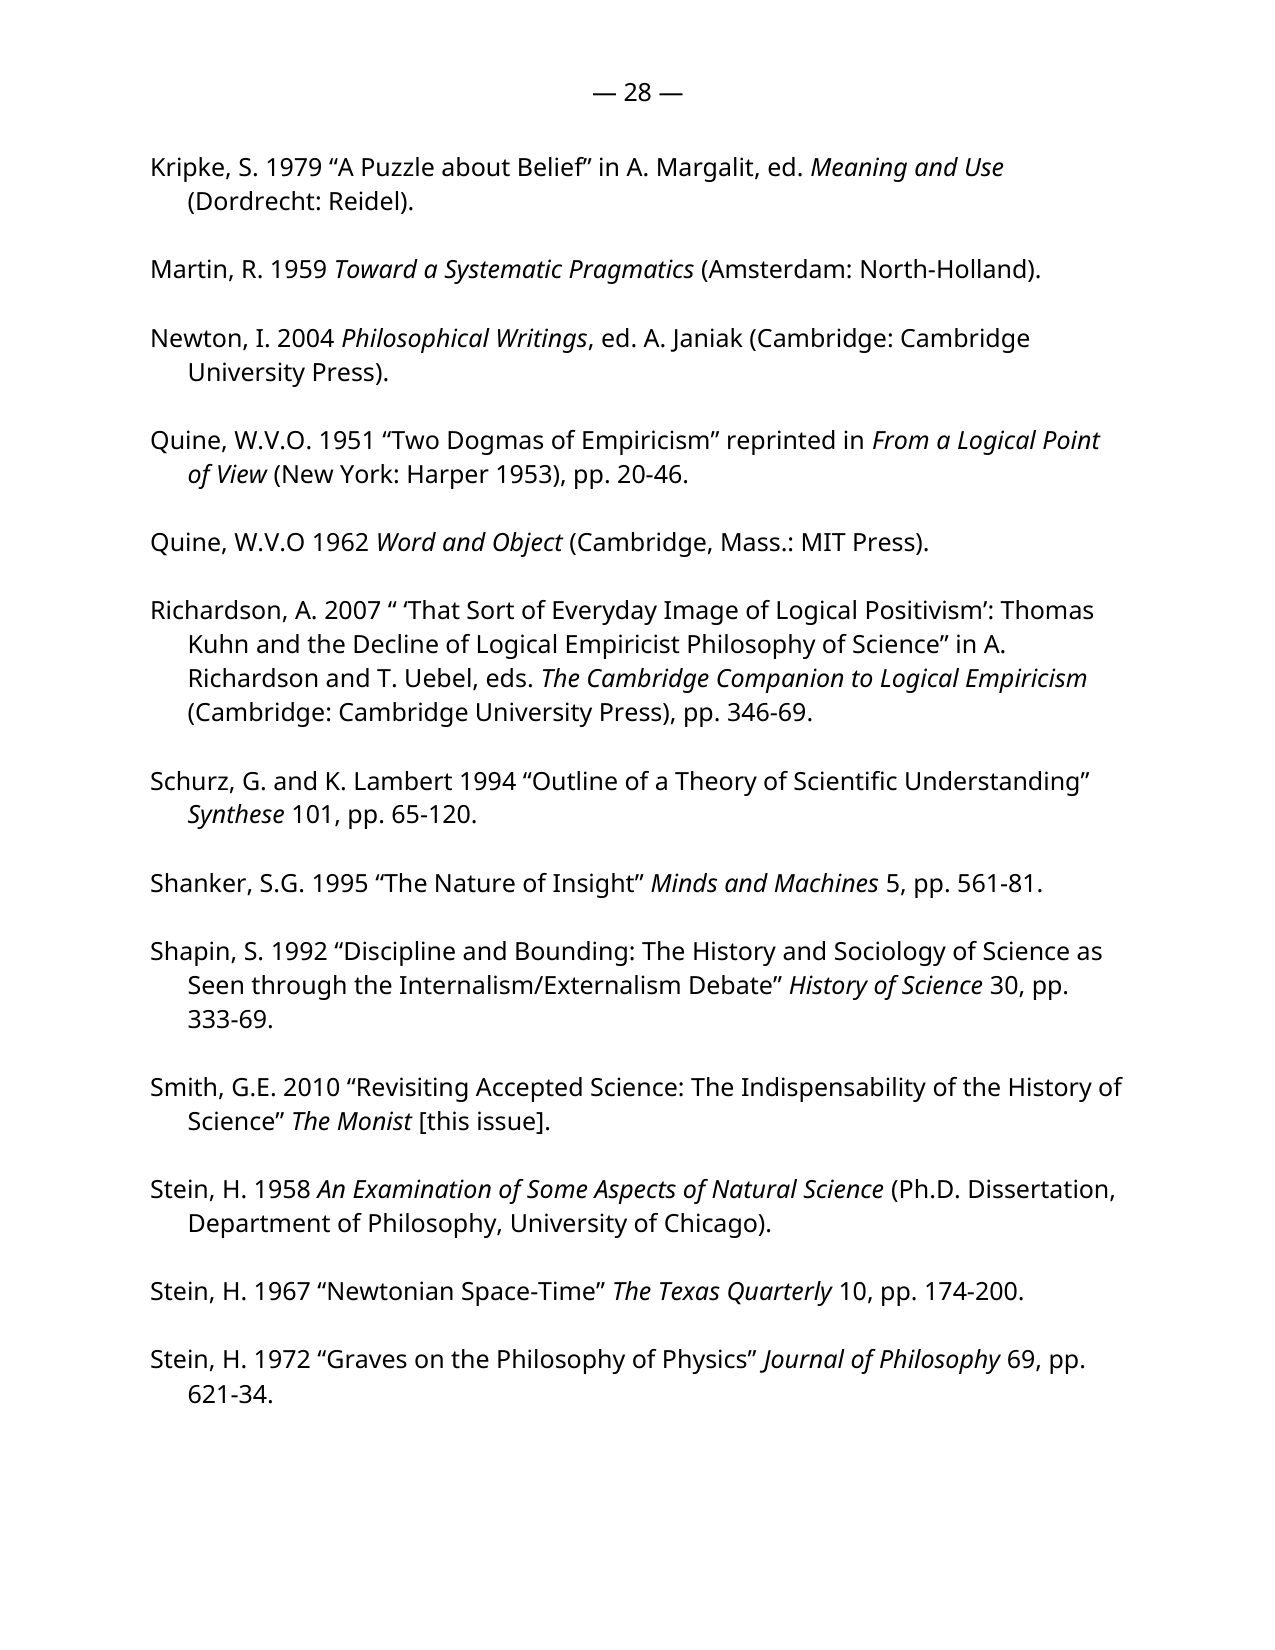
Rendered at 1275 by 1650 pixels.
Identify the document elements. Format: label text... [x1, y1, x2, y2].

text Shanker, S.G. 1995 “The Nature of Insight” Minds and Machines 5, pp. 561-81. [150, 865, 1125, 899]
text Stein, H. 1967 “Newtonian Space-Time” The Texas Quarterly 10, pp. 174-200. [150, 1274, 1125, 1308]
text Stein, H. 1958 An Examination of Some Aspects of Natural Science (Ph.D. Dissertation, Department of Philosophy, University of Chicago). [150, 1172, 1125, 1240]
text Shapin, S. 1992 “Discipline and Bounding: The History and Sociology of Science as Seen through the Internalism/Externalism Debate” History of Science 30, pp. 333-69. [150, 933, 1125, 1036]
text Martin, R. 1959 Toward a Systematic Pragmatics (Amsterdam: North-Holland). [150, 252, 1125, 286]
text Kripke, S. 1979 “A Puzzle about Belief” in A. Margalit, ed. Meaning and Use (Dordrecht: Reidel). [150, 150, 1125, 218]
text Smith, G.E. 2010 “Revisiting Accepted Science: The Indispensability of the History of Science” The Monist [this issue]. [150, 1070, 1125, 1138]
text Newton, I. 2004 Philosophical Writings, ed. A. Janiak (Cambridge: Cambridge University Press). [150, 320, 1125, 388]
text Quine, W.V.O 1962 Word and Object (Cambridge, Mass.: MIT Press). [150, 525, 1125, 559]
text Stein, H. 1972 “Graves on the Philosophy of Physics” Journal of Philosophy 69, pp. 621-34. [150, 1342, 1125, 1410]
text Quine, W.V.O. 1951 “Two Dogmas of Empiricism” reprinted in From a Logical Point of View (New York: Harper 1953), pp. 20-46. [150, 422, 1125, 491]
text Schurz, G. and K. Lambert 1994 “Outline of a Theory of Scientific Understanding” Synthese 101, pp. 65-120. [150, 763, 1125, 831]
text Richardson, A. 2007 “ ‘That Sort of Everyday Image of Logical Positivism’: Thomas Kuhn and the Decline of Logical Empiricist Philosophy of Science” in A. Richardson and T. Uebel, eds. The Cambridge Companion to Logical Empiricism (Cambridge: Cambridge University Press), pp. 346-69. [150, 593, 1125, 729]
